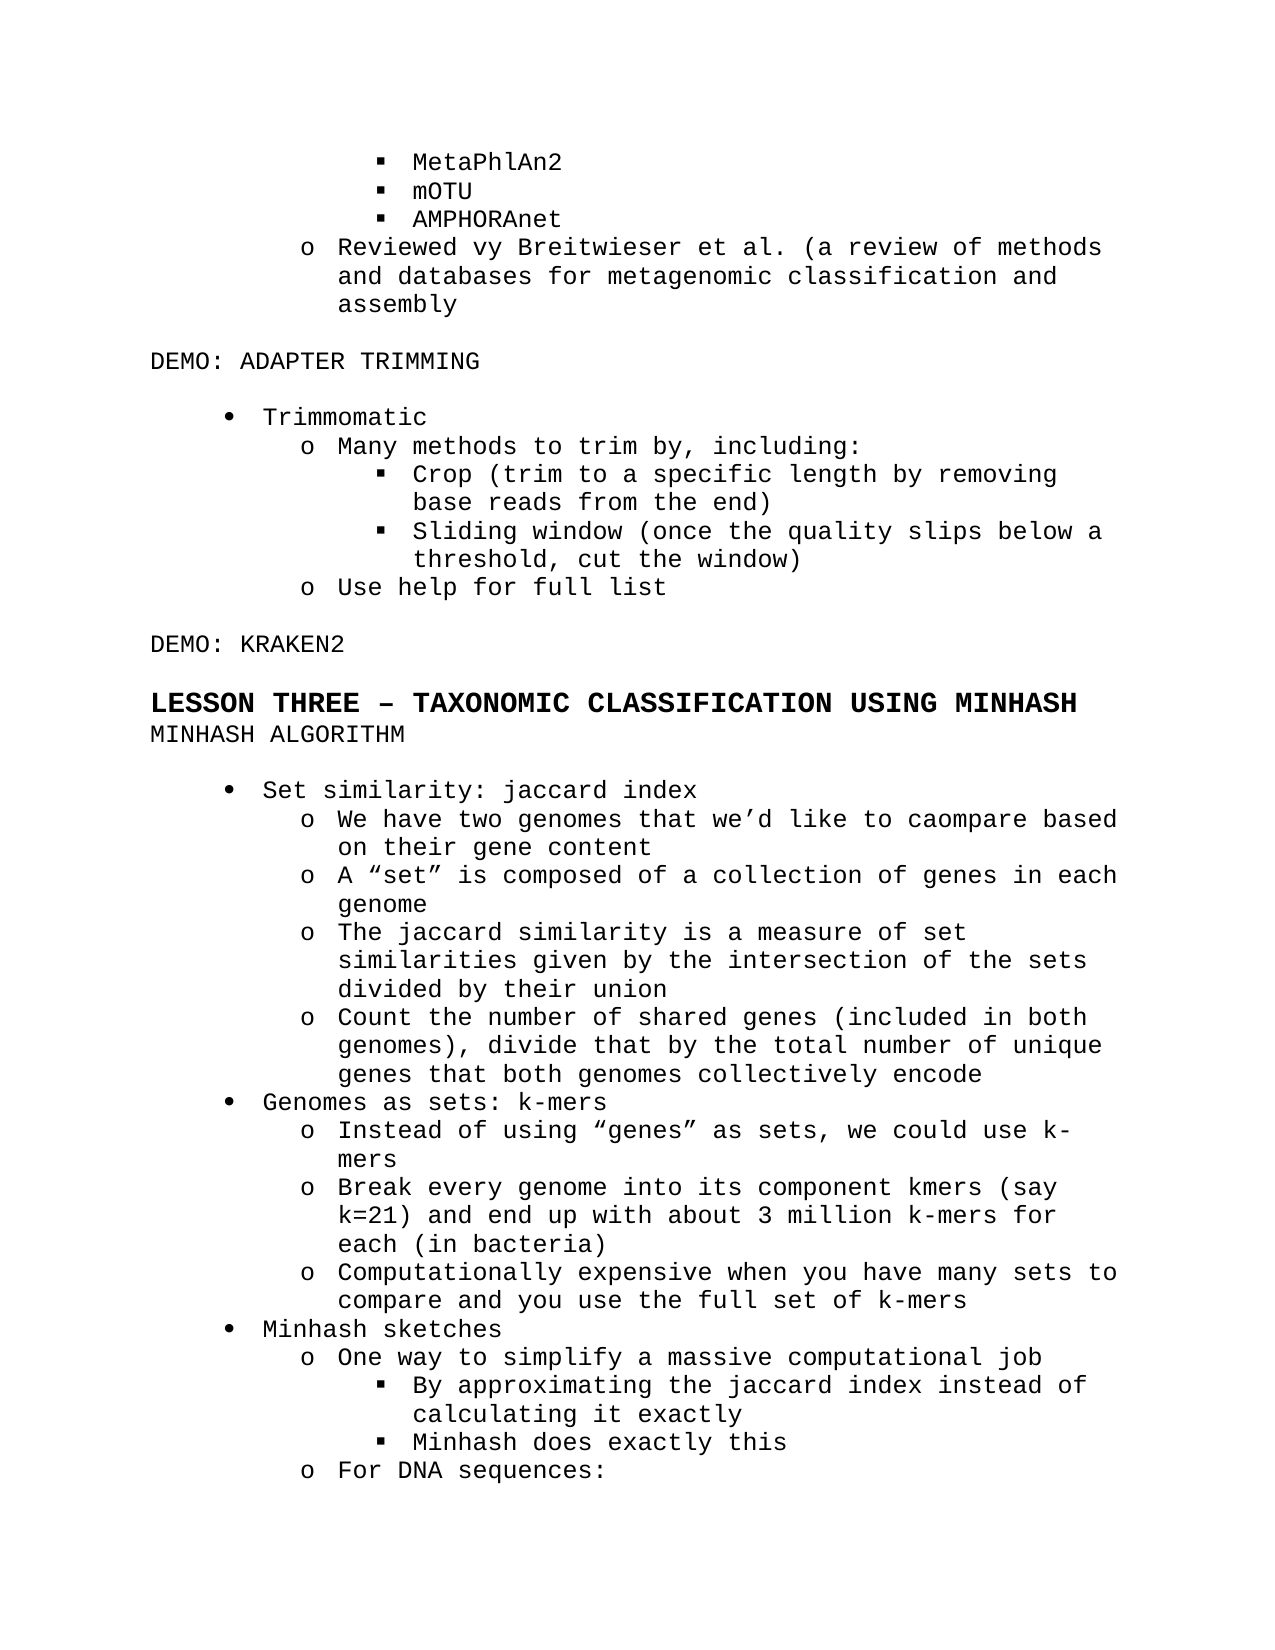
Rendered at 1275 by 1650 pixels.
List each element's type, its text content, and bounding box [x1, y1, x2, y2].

list One way to simplify a massive computational job [300, 1345, 1125, 1373]
list Use help for full list [300, 575, 1125, 603]
list Genomes as sets: k-mers [225, 1090, 1125, 1118]
list Break every genome into its component kmers (say k=21) and end up with about 3 million k-mers for each (in bacteria) [300, 1175, 1125, 1260]
list Crop (trim to a specific length by removing base reads from the end) [375, 462, 1125, 518]
list A “set” is composed of a collection of genes in each genome [300, 863, 1125, 920]
list Minhash sketches [225, 1316, 1125, 1345]
list Many methods to trim by, including: [300, 433, 1125, 462]
list For DNA sequences: [300, 1458, 1125, 1486]
subtitle DEMO: KRAKEN2 [150, 632, 1125, 660]
list Reviewed vy Breitwieser et al. (a review of methods and databases for metagenomic classification and assembly [300, 235, 1125, 320]
list AMPHORAnet [375, 207, 1125, 235]
list MetaPhlAn2 [375, 150, 1125, 178]
list Sliding window (once the quality slips below a threshold, cut the window) [375, 518, 1125, 575]
list By approximating the jaccard index instead of calculating it exactly [375, 1373, 1125, 1430]
list Trimmomatic [225, 405, 1125, 433]
list mOTU [375, 178, 1125, 207]
subtitle DEMO: ADAPTER TRIMMING [150, 348, 1125, 377]
list Computationally expensive when you have many sets to compare and you use the full set of k-mers [300, 1260, 1125, 1316]
list The jaccard similarity is a measure of set similarities given by the intersection of the sets divided by their union [300, 920, 1125, 1005]
list We have two genomes that we’d like to caompare based on their gene content [300, 806, 1125, 863]
list Set similarity: jaccard index [225, 778, 1125, 806]
subtitle LESSON THREE – TAXONOMIC CLASSIFICATION USING MINHASH [150, 688, 1125, 721]
list Instead of using “genes” as sets, we could use k-mers [300, 1118, 1125, 1175]
list Minhash does exactly this [375, 1430, 1125, 1458]
subtitle MINHASH ALGORITHM [150, 721, 1125, 750]
list Count the number of shared genes (included in both genomes), divide that by the total number of unique genes that both genomes collectively encode [300, 1005, 1125, 1090]
